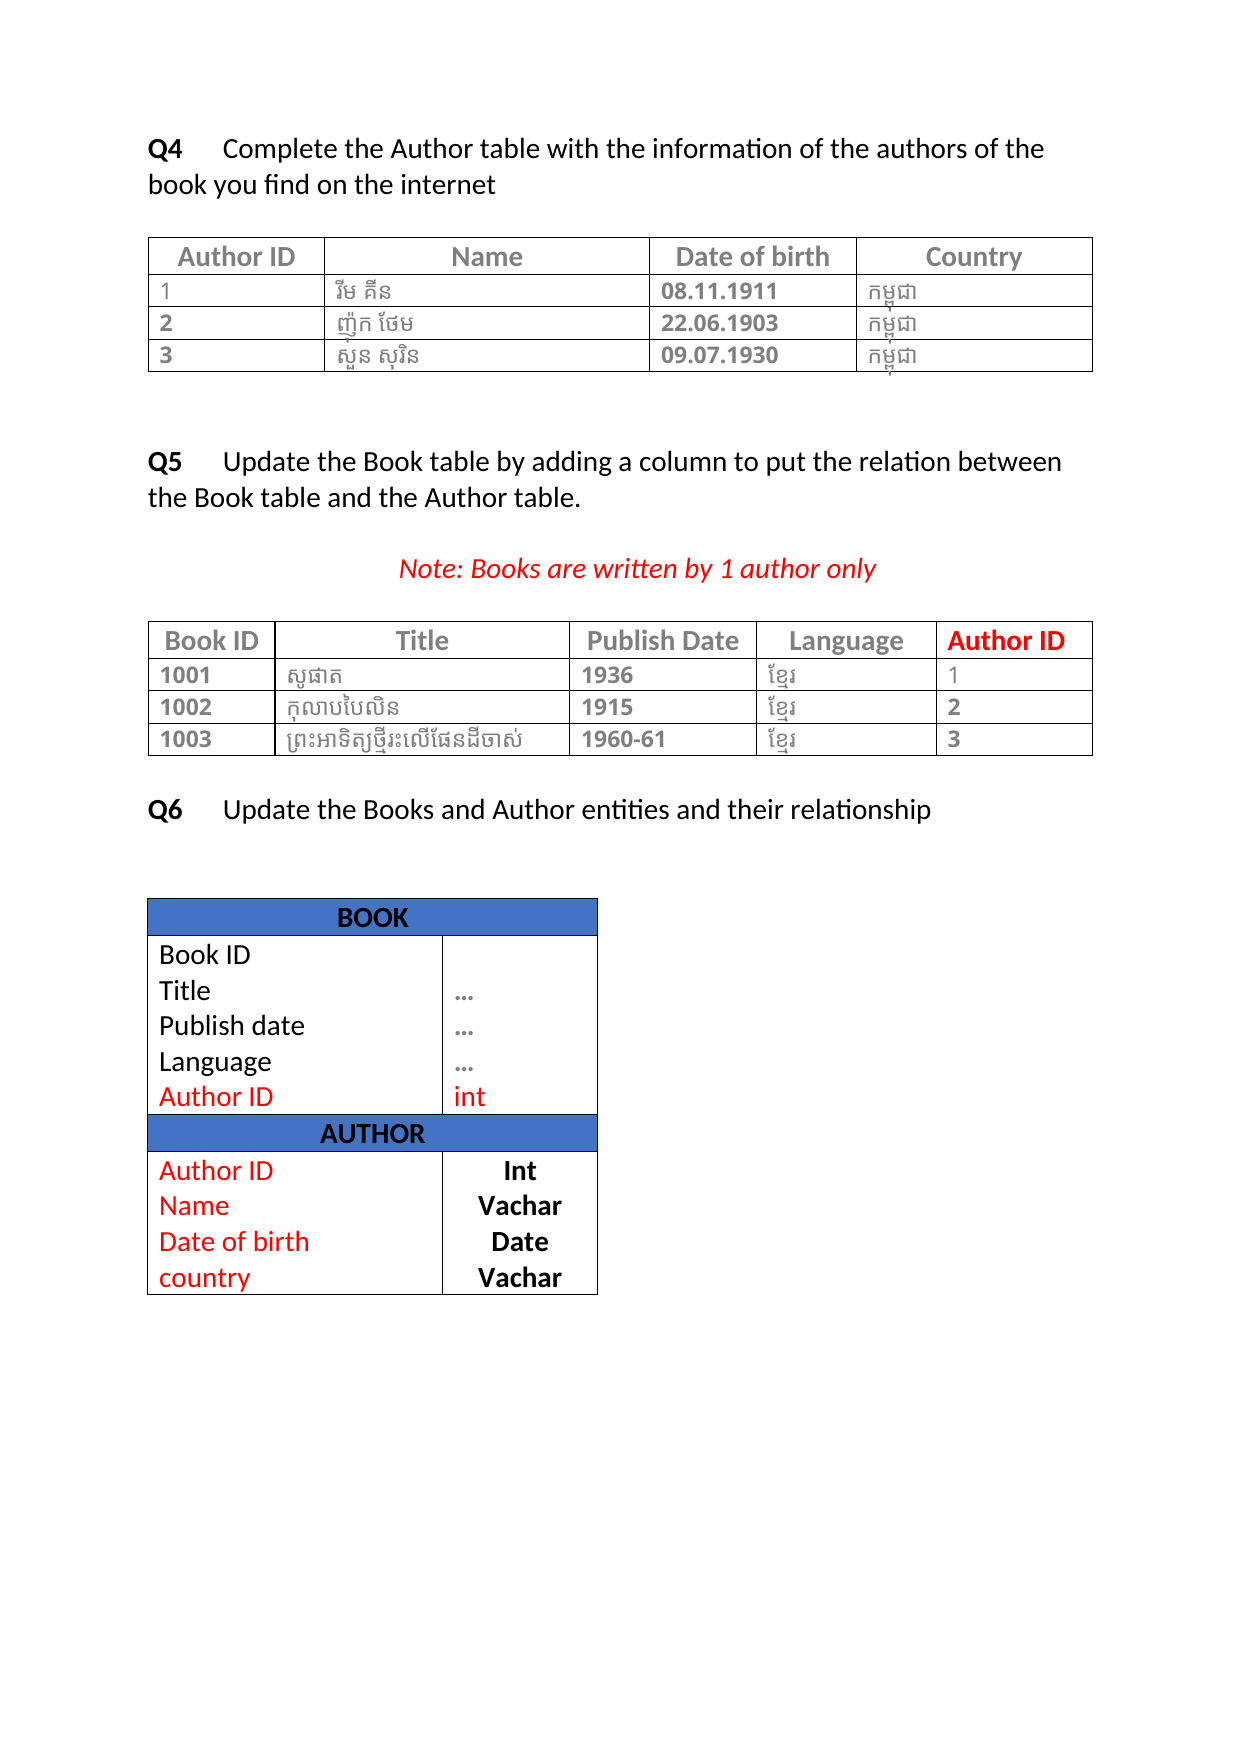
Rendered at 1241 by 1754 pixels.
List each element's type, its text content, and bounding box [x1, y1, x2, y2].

table_header Book ID [149, 622, 274, 658]
table_header Language [757, 622, 936, 658]
text Note: Books are written by 1 author only [148, 550, 1093, 586]
table_header BOOK [148, 899, 597, 935]
table_cell … … … int [443, 936, 597, 1114]
table_cell 22.06.1903 [650, 307, 856, 338]
table_header Publish Date [570, 622, 756, 658]
table_cell កុលាបបៃលិន [276, 691, 569, 722]
table_cell កម្ពុជា [857, 275, 1092, 306]
table_header Author ID [937, 622, 1092, 658]
table_header Name [325, 238, 649, 274]
table_cell 1002 [149, 691, 274, 722]
table_cell 1 [937, 659, 1092, 690]
table_cell សួន​ សុរិន​ [325, 340, 649, 371]
table_cell សូផាត [276, 659, 569, 690]
table_cell 1915 [570, 691, 756, 722]
table_cell 1003 [149, 724, 274, 755]
table_cell ញ៉ុក​ ថែម [325, 307, 649, 338]
table_cell 1960-61 [570, 724, 756, 755]
table_cell ព្រះអាទិត្យថ្មីរះលើផែនដីចាស់ [276, 724, 569, 755]
table_cell 2 [149, 307, 324, 338]
table_cell កម្ពុជា [857, 340, 1092, 371]
table_cell AUTHOR [148, 1115, 597, 1151]
table_cell កម្ពុជា [857, 307, 1092, 338]
table_cell រីម​ គីន [325, 275, 649, 306]
table_cell 1 [149, 275, 324, 306]
table_cell 2 [937, 691, 1092, 722]
table_cell Book ID Title Publish date Language Author ID [148, 936, 442, 1114]
table_cell Int Vachar Date Vachar [443, 1152, 597, 1294]
table_header Date of birth [650, 238, 856, 274]
table_header Title [276, 622, 569, 658]
table_cell 08.11.1911 [650, 275, 856, 306]
table_cell 3 [937, 724, 1092, 755]
table_header Country [857, 238, 1092, 274]
text Q6 Update the Books and Author entities and their relationship [148, 791, 1093, 827]
table_cell 3 [149, 340, 324, 371]
table_cell 1936 [570, 659, 756, 690]
table_cell ខ្មែរ [757, 659, 936, 690]
table_cell 09.07.1930 [650, 340, 856, 371]
table_cell ខ្មែរ [757, 691, 936, 722]
text Q5 Update the Book table by adding a column to put the relation between the Book table and the Author table. [148, 443, 1093, 514]
table_cell Author ID Name Date of birth country [148, 1152, 442, 1294]
text Q4 Complete the Author table with the information of the authors of the book you find on the internet [148, 130, 1093, 202]
table_cell 1001 [149, 659, 274, 690]
table_header Author ID [149, 238, 324, 274]
table_cell ខ្មែរ [757, 724, 936, 755]
